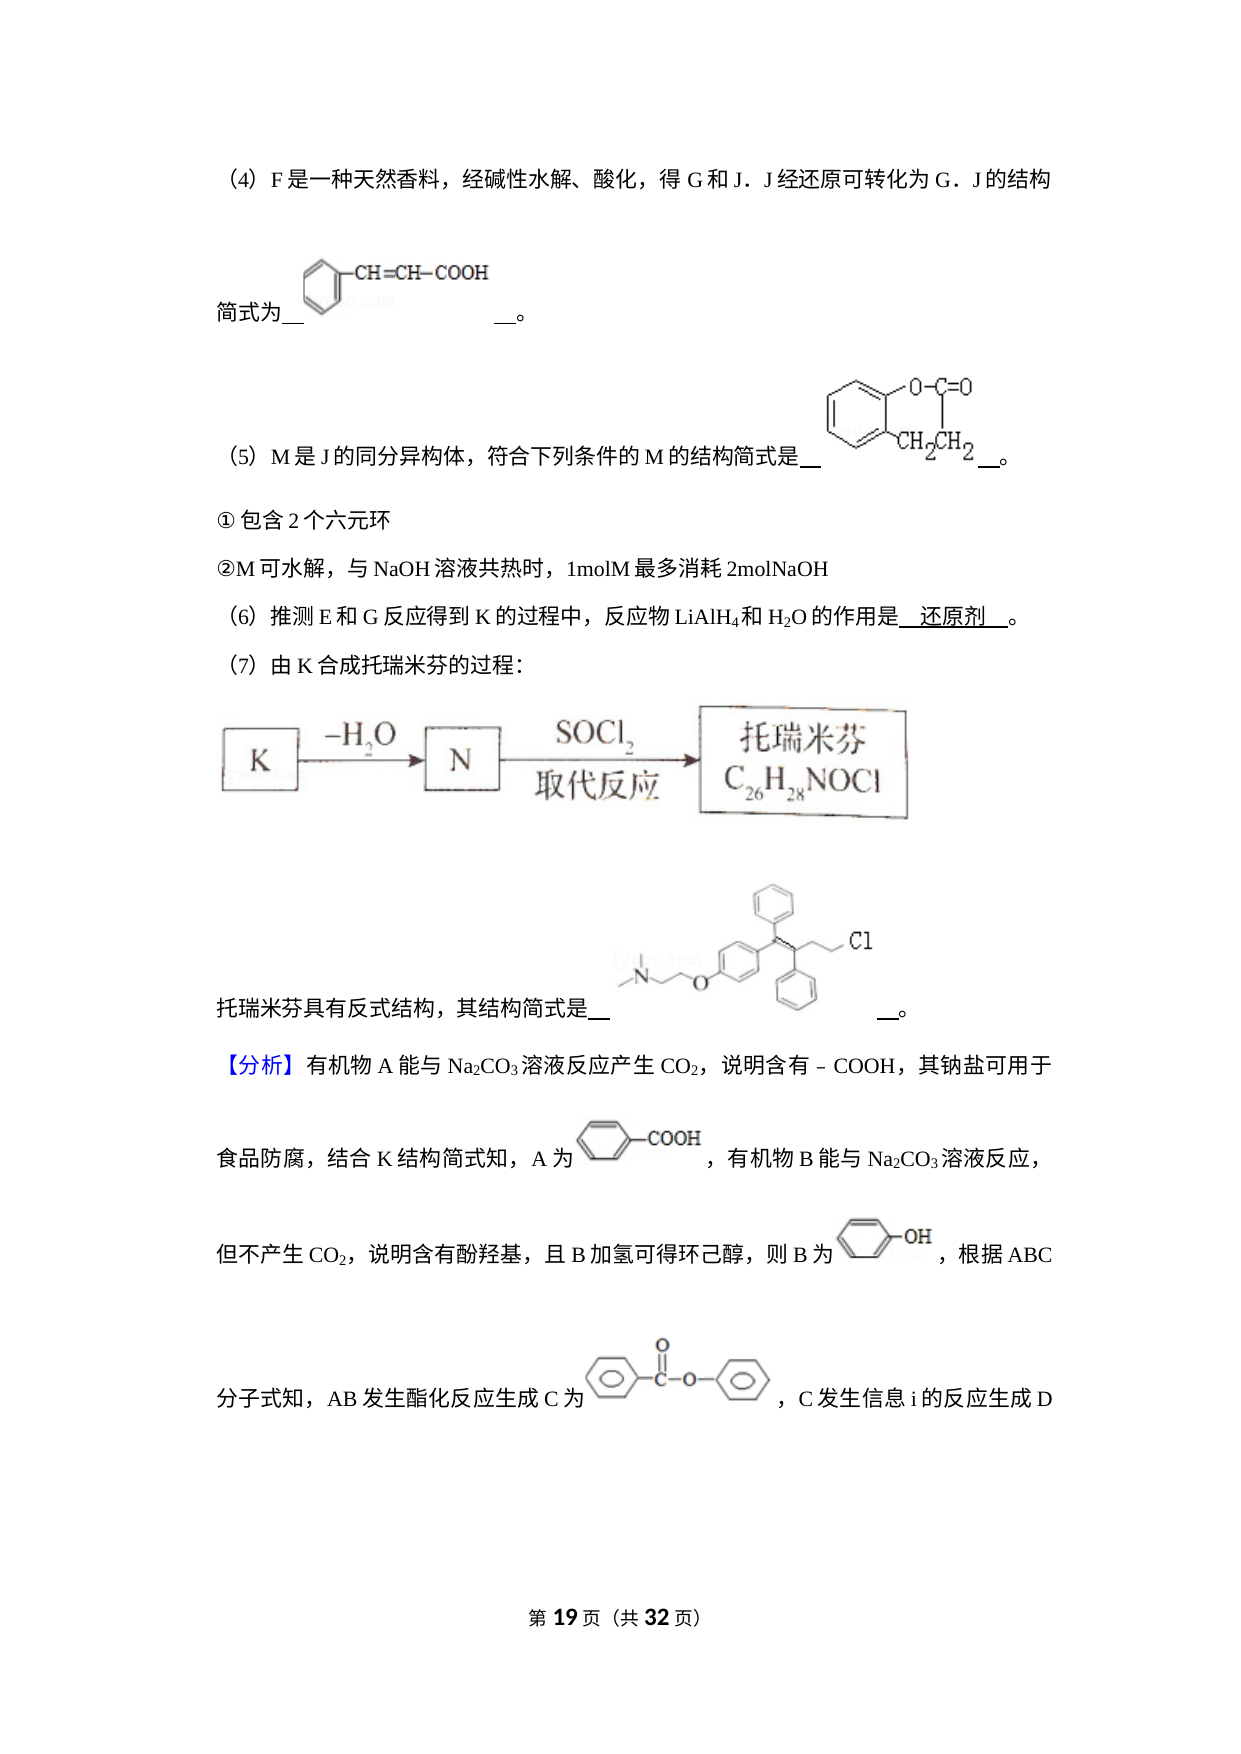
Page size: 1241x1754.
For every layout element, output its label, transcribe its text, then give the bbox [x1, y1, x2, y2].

text （5）M是J的同分异构体，符合下列条件的M的结构简式是 。 [216, 356, 1053, 486]
picture [216, 695, 913, 829]
text （4）F是一种天然香料，经碱性水解、酸化，得G和J．J经还原可转化为G．J的结构简式为 。 [216, 162, 1053, 341]
picture [303, 256, 494, 321]
text （7）由K合成托瑞米芬的过程： [216, 647, 1053, 680]
picture [574, 1117, 706, 1166]
picture [609, 877, 877, 1017]
text ①包含2个六元环 [216, 502, 1053, 535]
text ②M可水解，与NaOH溶液共热时，1molM最多消耗2molNaOH [216, 551, 1053, 583]
text （6）推测E和G反应得到K的过程中，反应物LiAlH4和H2O的作用是 还原剂 。 [216, 599, 1053, 631]
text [216, 1047, 1053, 1421]
picture [821, 372, 978, 465]
picture [585, 1331, 776, 1407]
picture [833, 1215, 937, 1263]
